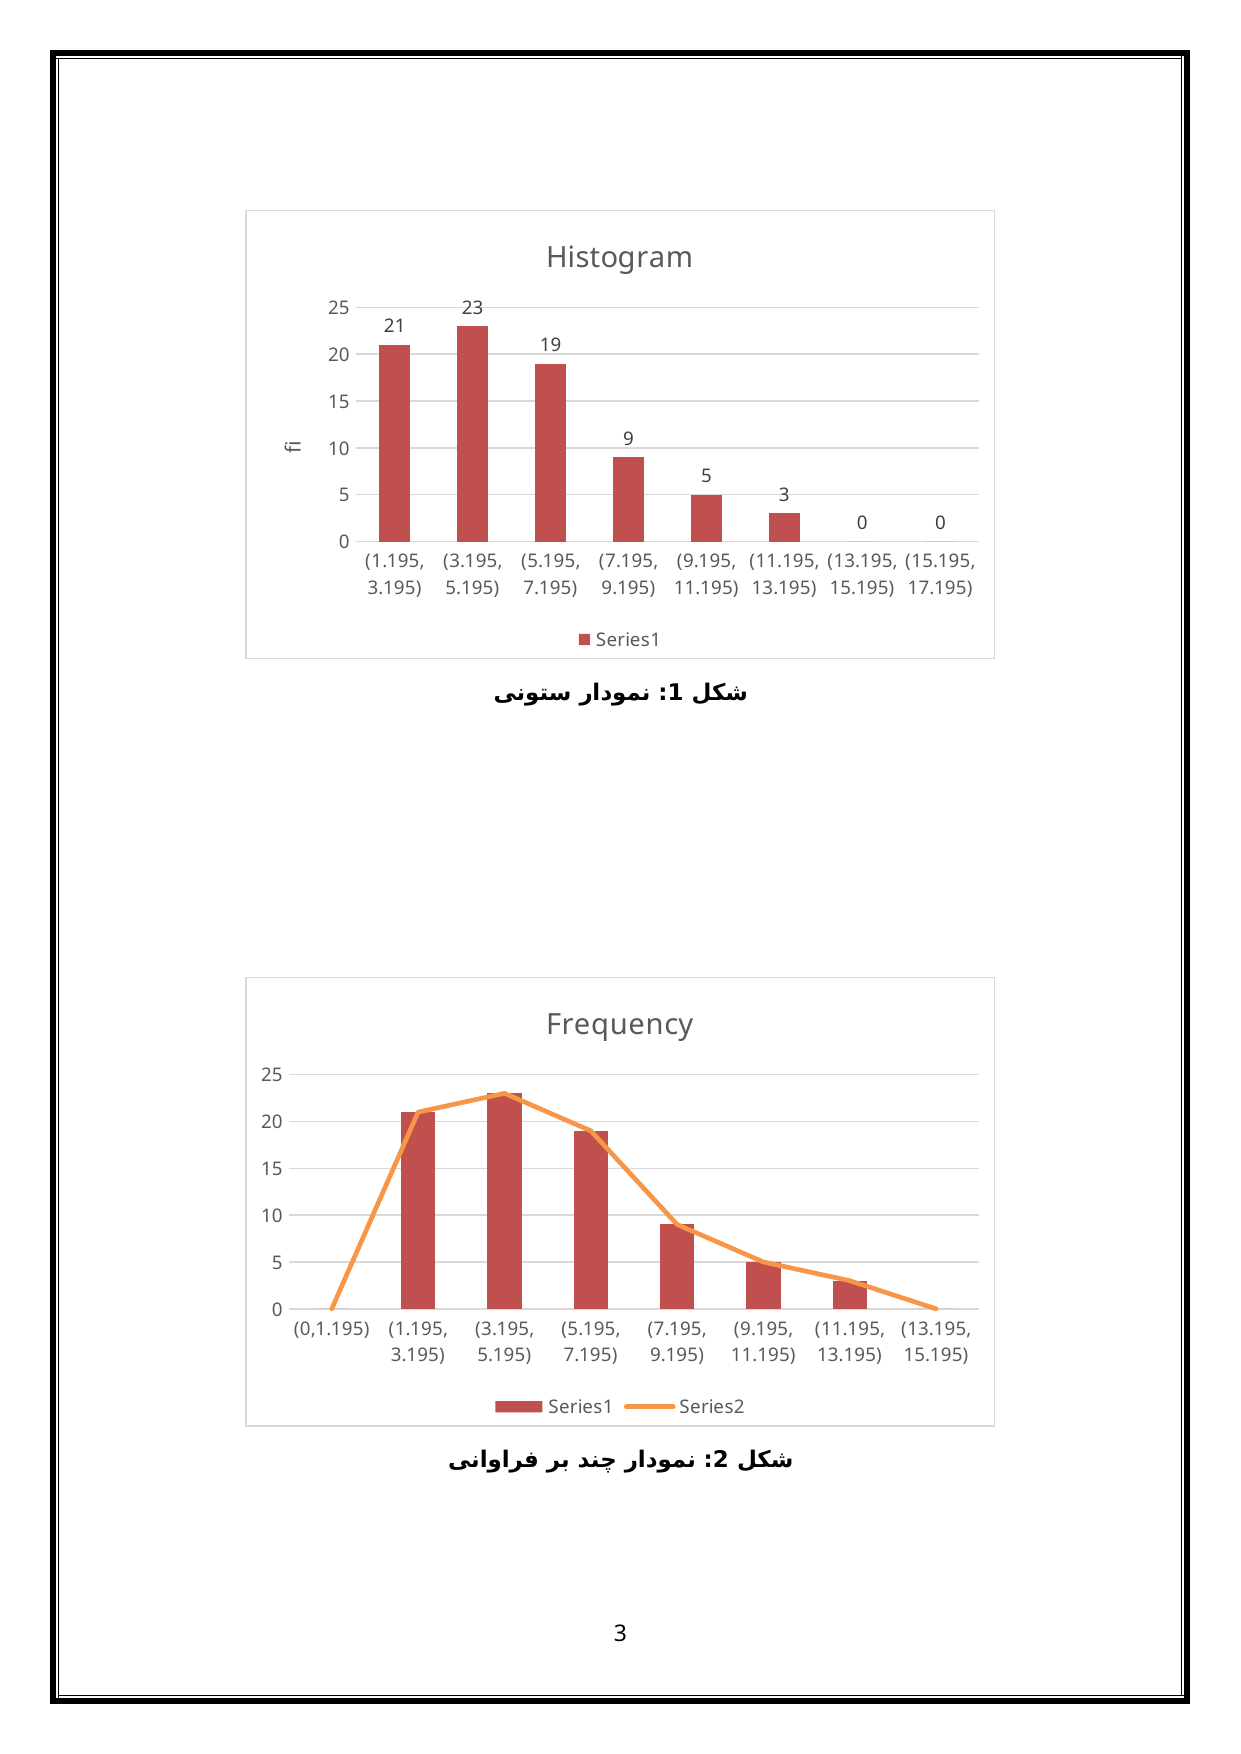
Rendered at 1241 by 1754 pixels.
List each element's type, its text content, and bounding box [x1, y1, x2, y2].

text شکل 1: نمودار ستونی [150, 679, 1090, 706]
text شکل 2: نمودار چند بر فراوانی [150, 1446, 1090, 1473]
